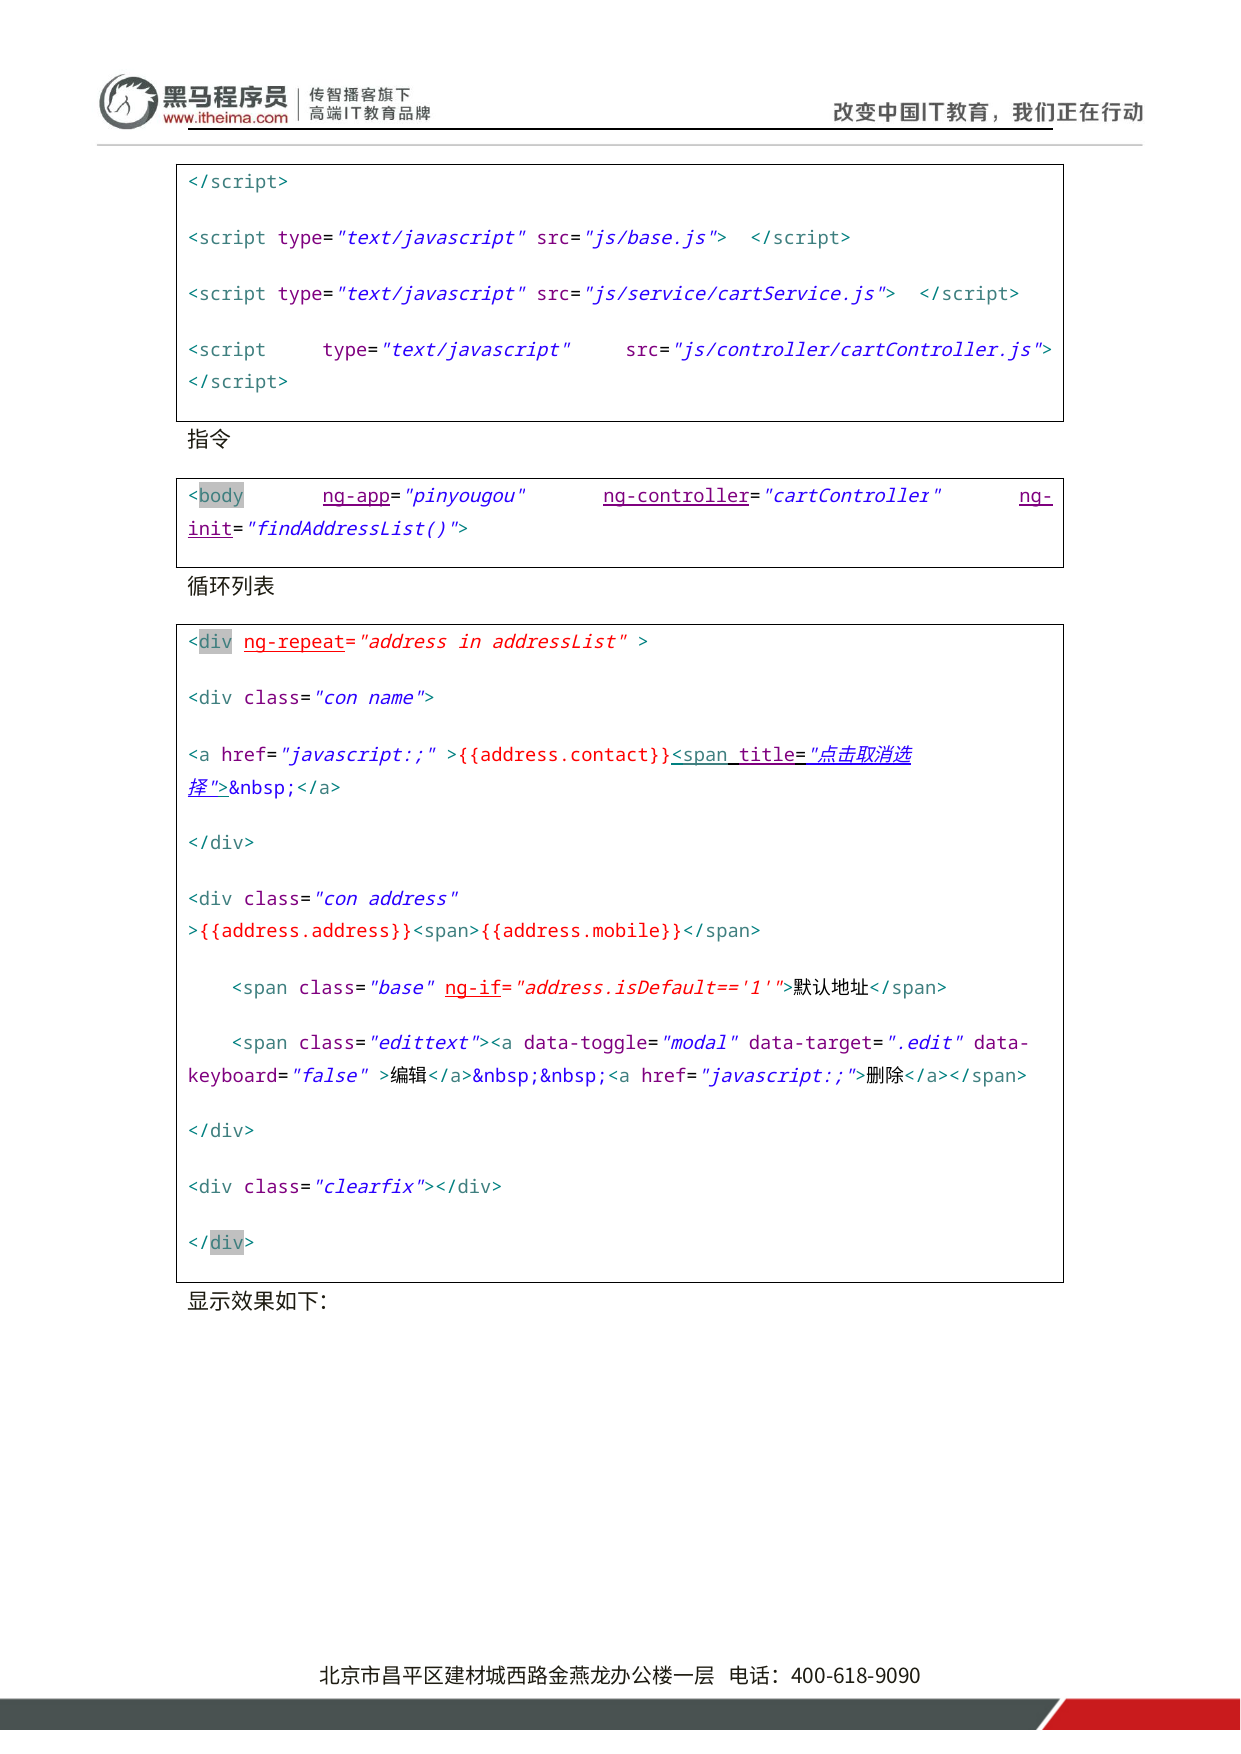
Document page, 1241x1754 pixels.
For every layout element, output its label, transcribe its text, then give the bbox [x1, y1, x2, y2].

table_header <div ng-repeat="address in addressList" > <div class="con name"> <a href="javascript:;" >{{address.contact}}<span title="点击取消选择">&nbsp;</a> </div> <div class="con address" >{{address.address}}<span>{{address.mobile}}</span> <span class="base" ng-if="address.isDefault=='1'">默认地址</span> <span class="edittext"><a data-toggle="modal" data-target=".edit" data-keyboard="false" >编辑</a>&nbsp;&nbsp;<a href="javascript:;">删除</a></span> </div> <div class="clearfix"></div> </div> [177, 625, 1063, 1282]
text 显示效果如下： [187, 1283, 1053, 1316]
text 指令 [187, 422, 1053, 454]
text 循环列表 [187, 568, 1053, 601]
table_header <body ng-app="pinyougou" ng-controller="cartController" ng-init="findAddressList()"> [177, 479, 1063, 567]
picture [0, 1639, 1241, 1730]
picture [0, 3, 1241, 153]
